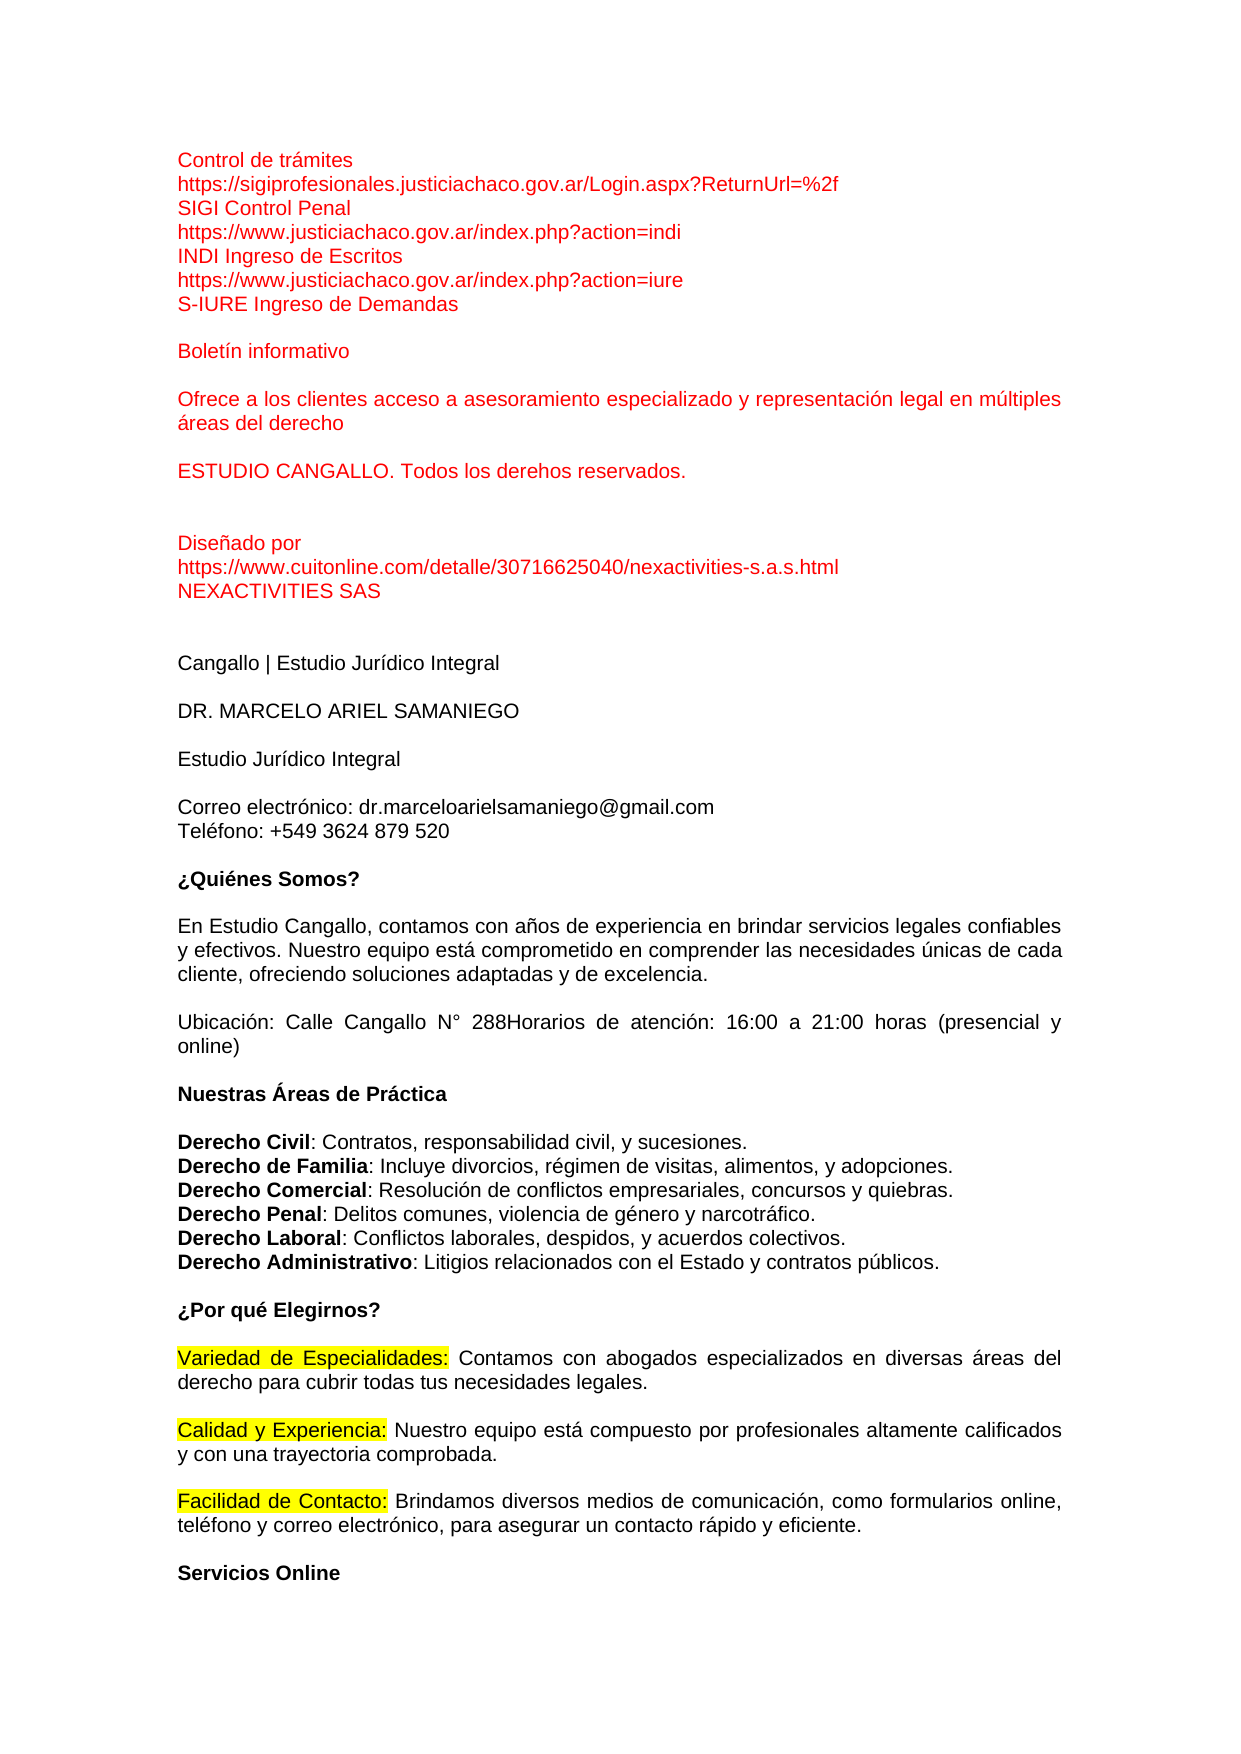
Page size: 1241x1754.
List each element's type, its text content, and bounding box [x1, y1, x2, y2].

text Teléfono: +549 3624 879 520 [177, 818, 1063, 842]
text Boletín informativo [177, 339, 1063, 363]
text https://sigiprofesionales.justiciachaco.gov.ar/Login.aspx?ReturnUrl=%2f [177, 172, 1063, 196]
text Correo electrónico: dr.marceloarielsamaniego@gmail.com [177, 794, 1063, 818]
text Derecho Administrativo: Litigios relacionados con el Estado y contratos públicos. [177, 1250, 1063, 1274]
text Derecho Comercial: Resolución de conflictos empresariales, concursos y quiebras. [177, 1178, 1063, 1202]
text ¿Quiénes Somos? [177, 866, 1063, 890]
text Ubicación: Calle Cangallo N° 288Horarios de atención: 16:00 a 21:00 horas (presencial y online) [177, 1010, 1063, 1058]
text Variedad de Especialidades: Contamos con abogados especializados en diversas áreas del derecho para cubrir todas tus necesidades legales. [177, 1346, 1063, 1393]
text INDI Ingreso de Escritos [177, 243, 1063, 267]
text Derecho Laboral: Conflictos laborales, despidos, y acuerdos colectivos. [177, 1226, 1063, 1250]
text Estudio Jurídico Integral [177, 747, 1063, 771]
text Ofrece a los clientes acceso a asesoramiento especializado y representación legal en múltiples áreas del derecho [177, 387, 1063, 435]
text Facilidad de Contacto: Brindamos diversos medios de comunicación, como formularios online, teléfono y correo electrónico, para asegurar un contacto rápido y eficiente. [177, 1489, 1063, 1537]
text https://www.justiciachaco.gov.ar/index.php?action=indi [177, 219, 1063, 243]
text En Estudio Cangallo, contamos con años de experiencia en brindar servicios legales confiables y efectivos. Nuestro equipo está comprometido en comprender las necesidades únicas de cada cliente, ofreciendo soluciones adaptadas y de excelencia. [177, 914, 1063, 986]
text Diseñado por [177, 531, 1063, 555]
text ¿Por qué Elegirnos? [177, 1298, 1063, 1322]
text Nuestras Áreas de Práctica [177, 1082, 1063, 1106]
text Cangallo | Estudio Jurídico Integral [177, 651, 1063, 675]
text Calidad y Experiencia: Nuestro equipo está compuesto por profesionales altamente calificados y con una trayectoria comprobada. [177, 1417, 1063, 1465]
text SIGI Control Penal [177, 196, 1063, 219]
text https://www.justiciachaco.gov.ar/index.php?action=iure [177, 267, 1063, 291]
text Derecho Civil: Contratos, responsabilidad civil, y sucesiones. [177, 1130, 1063, 1154]
text S-IURE Ingreso de Demandas [177, 291, 1063, 315]
text Derecho de Familia: Incluye divorcios, régimen de visitas, alimentos, y adopciones. [177, 1154, 1063, 1178]
text Servicios Online [177, 1561, 1063, 1585]
text DR. MARCELO ARIEL SAMANIEGO [177, 699, 1063, 723]
text ESTUDIO CANGALLO. Todos los derehos reservados. [177, 459, 1063, 483]
text NEXACTIVITIES SAS [177, 579, 1063, 603]
text Control de trámites [177, 148, 1063, 172]
text https://www.cuitonline.com/detalle/30716625040/nexactivities-s.a.s.html [177, 555, 1063, 579]
text Derecho Penal: Delitos comunes, violencia de género y narcotráfico. [177, 1202, 1063, 1226]
